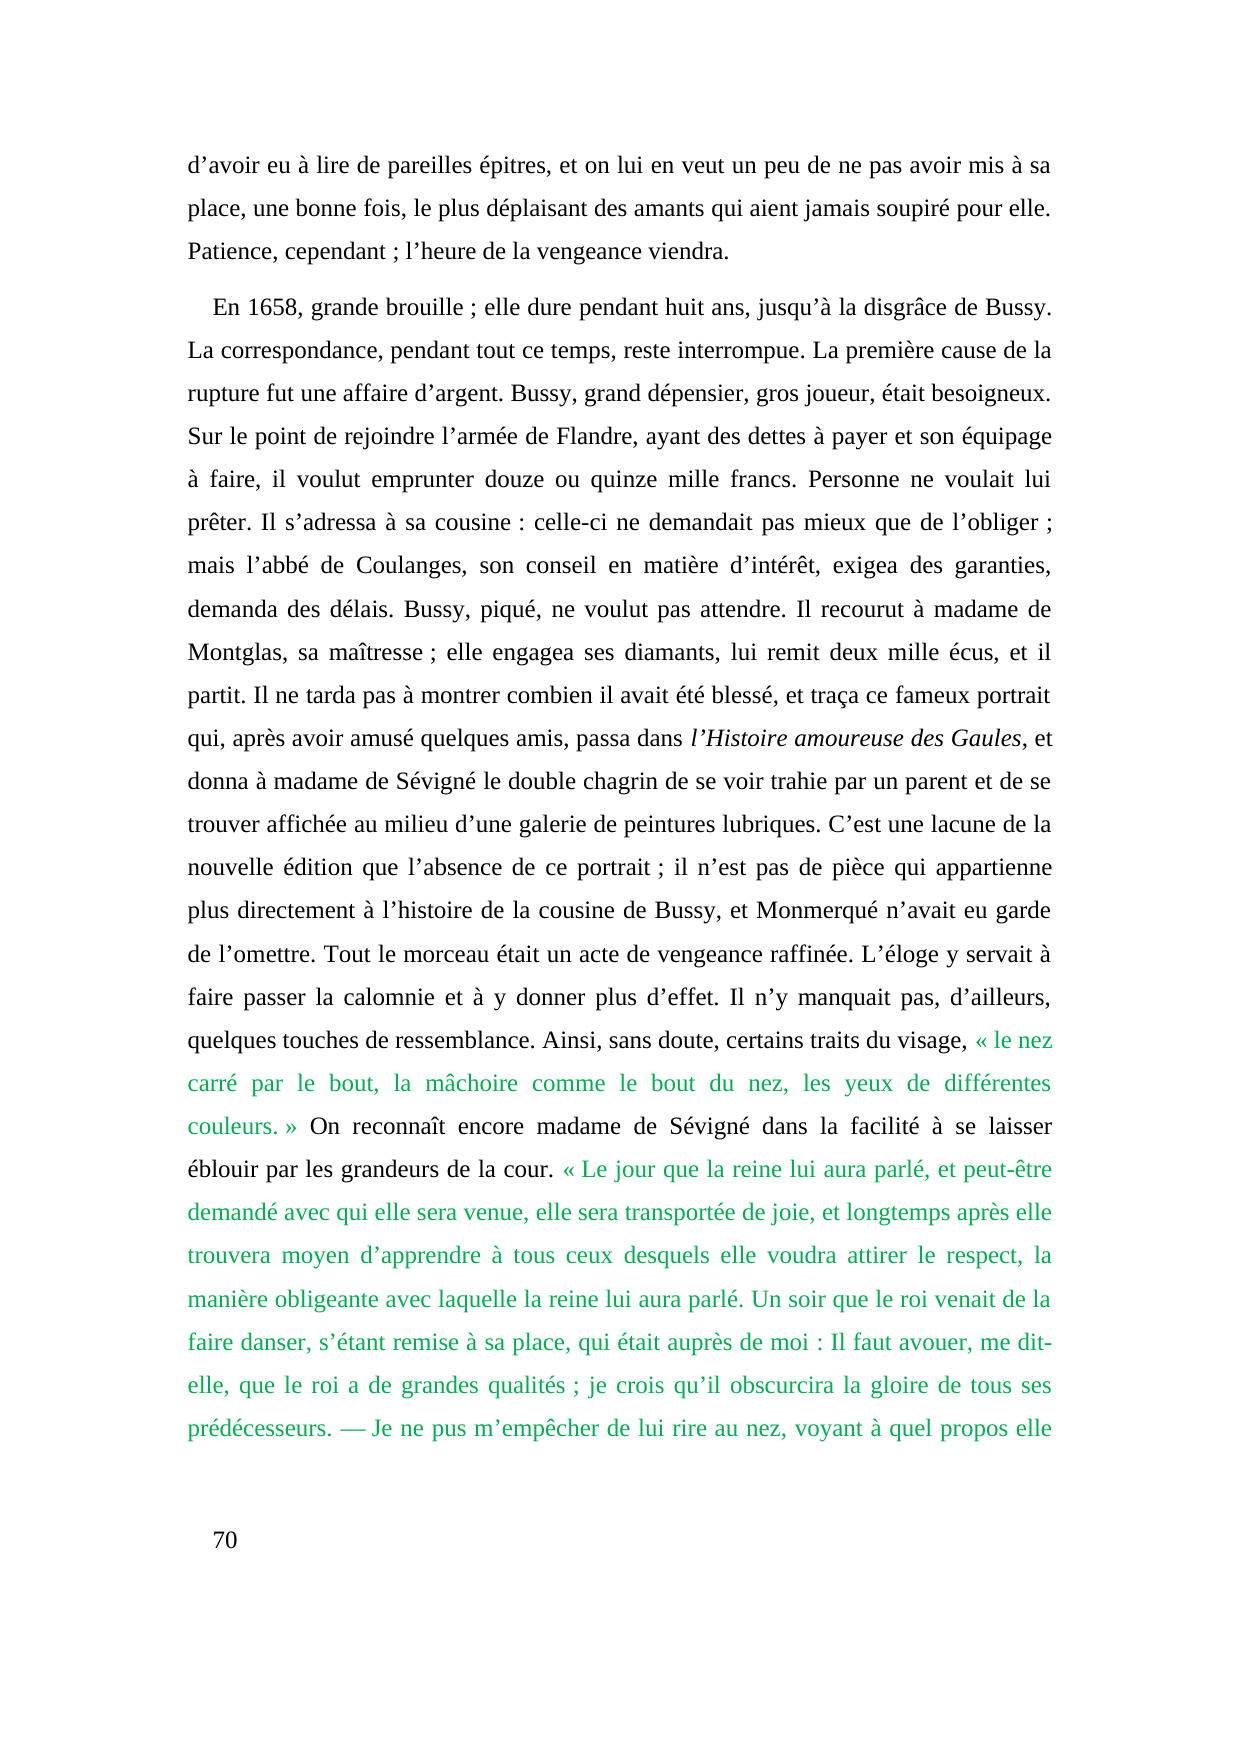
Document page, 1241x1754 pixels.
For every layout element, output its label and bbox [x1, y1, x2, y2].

text [187, 150, 1053, 265]
text [187, 292, 1053, 1442]
